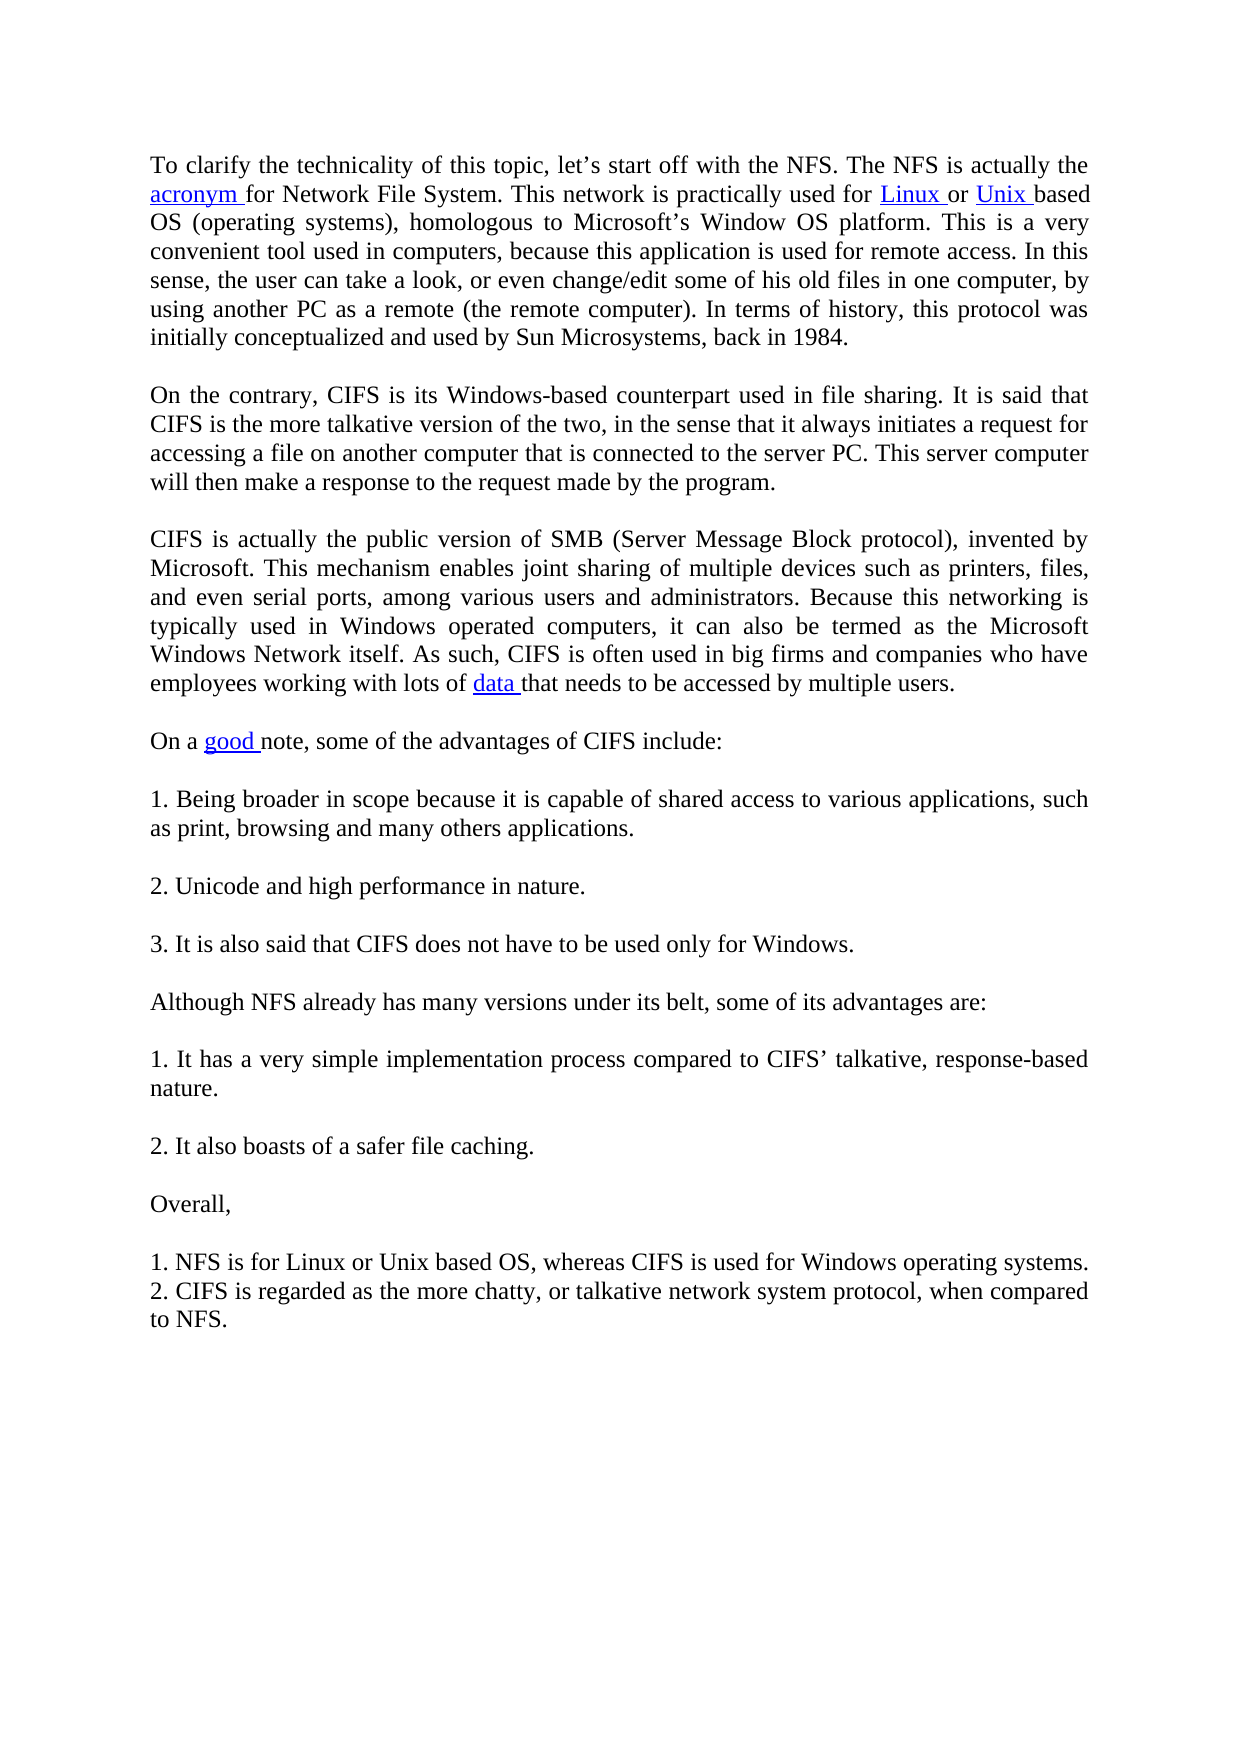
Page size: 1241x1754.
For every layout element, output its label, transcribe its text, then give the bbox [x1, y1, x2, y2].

text 2. Unicode and high performance in nature. [150, 871, 1090, 899]
text Overall, [150, 1189, 1090, 1218]
text 1. It has a very simple implementation process compared to CIFS’ talkative, response-based nature. [150, 1044, 1090, 1102]
text On a good note, some of the advantages of CIFS include: [150, 726, 1090, 755]
text Although NFS already has many versions under its belt, some of its advantages are: [150, 987, 1090, 1015]
text 3. It is also said that CIFS does not have to be used only for Windows. [150, 929, 1090, 957]
text CIFS is actually the public version of SMB (Server Message Block protocol), invented by Microsoft. This mechanism enables joint sharing of multiple devices such as printers, files, and even serial ports, among various users and administrators. Because this networking is typically used in Windows operated computers, it can also be termed as the Microsoft Windows Network itself. As such, CIFS is often used in big firms and companies who have employees working with lots of data that needs to be accessed by multiple users. [150, 524, 1090, 697]
text 2. It also boasts of a safer file caching. [150, 1131, 1090, 1160]
text 1. Being broader in scope because it is capable of shared access to various applications, such as print, browsing and many others applications. [150, 784, 1090, 842]
text To clarify the technicality of this topic, let’s start off with the NFS. The NFS is actually the acronym for Network File System. This network is practically used for Linux or Unix based OS (operating systems), homologous to Microsoft’s Window OS platform. This is a very convenient tool used in computers, because this application is used for remote access. In this sense, the user can take a look, or even change/edit some of his old files in one computer, by using another PC as a remote (the remote computer). In terms of history, this protocol was initially conceptualized and used by Sun Microsystems, back in 1984. [150, 150, 1090, 351]
text On the contrary, CIFS is its Windows-based counterpart used in file sharing. It is said that CIFS is the more talkative version of the two, in the sense that it always initiates a request for accessing a file on another computer that is connected to the server PC. This server computer will then make a response to the request made by the program. [150, 380, 1090, 495]
text 1. NFS is for Linux or Unix based OS, whereas CIFS is used for Windows operating systems. 2. CIFS is regarded as the more chatty, or talkative network system protocol, when compared to NFS. [150, 1247, 1090, 1333]
